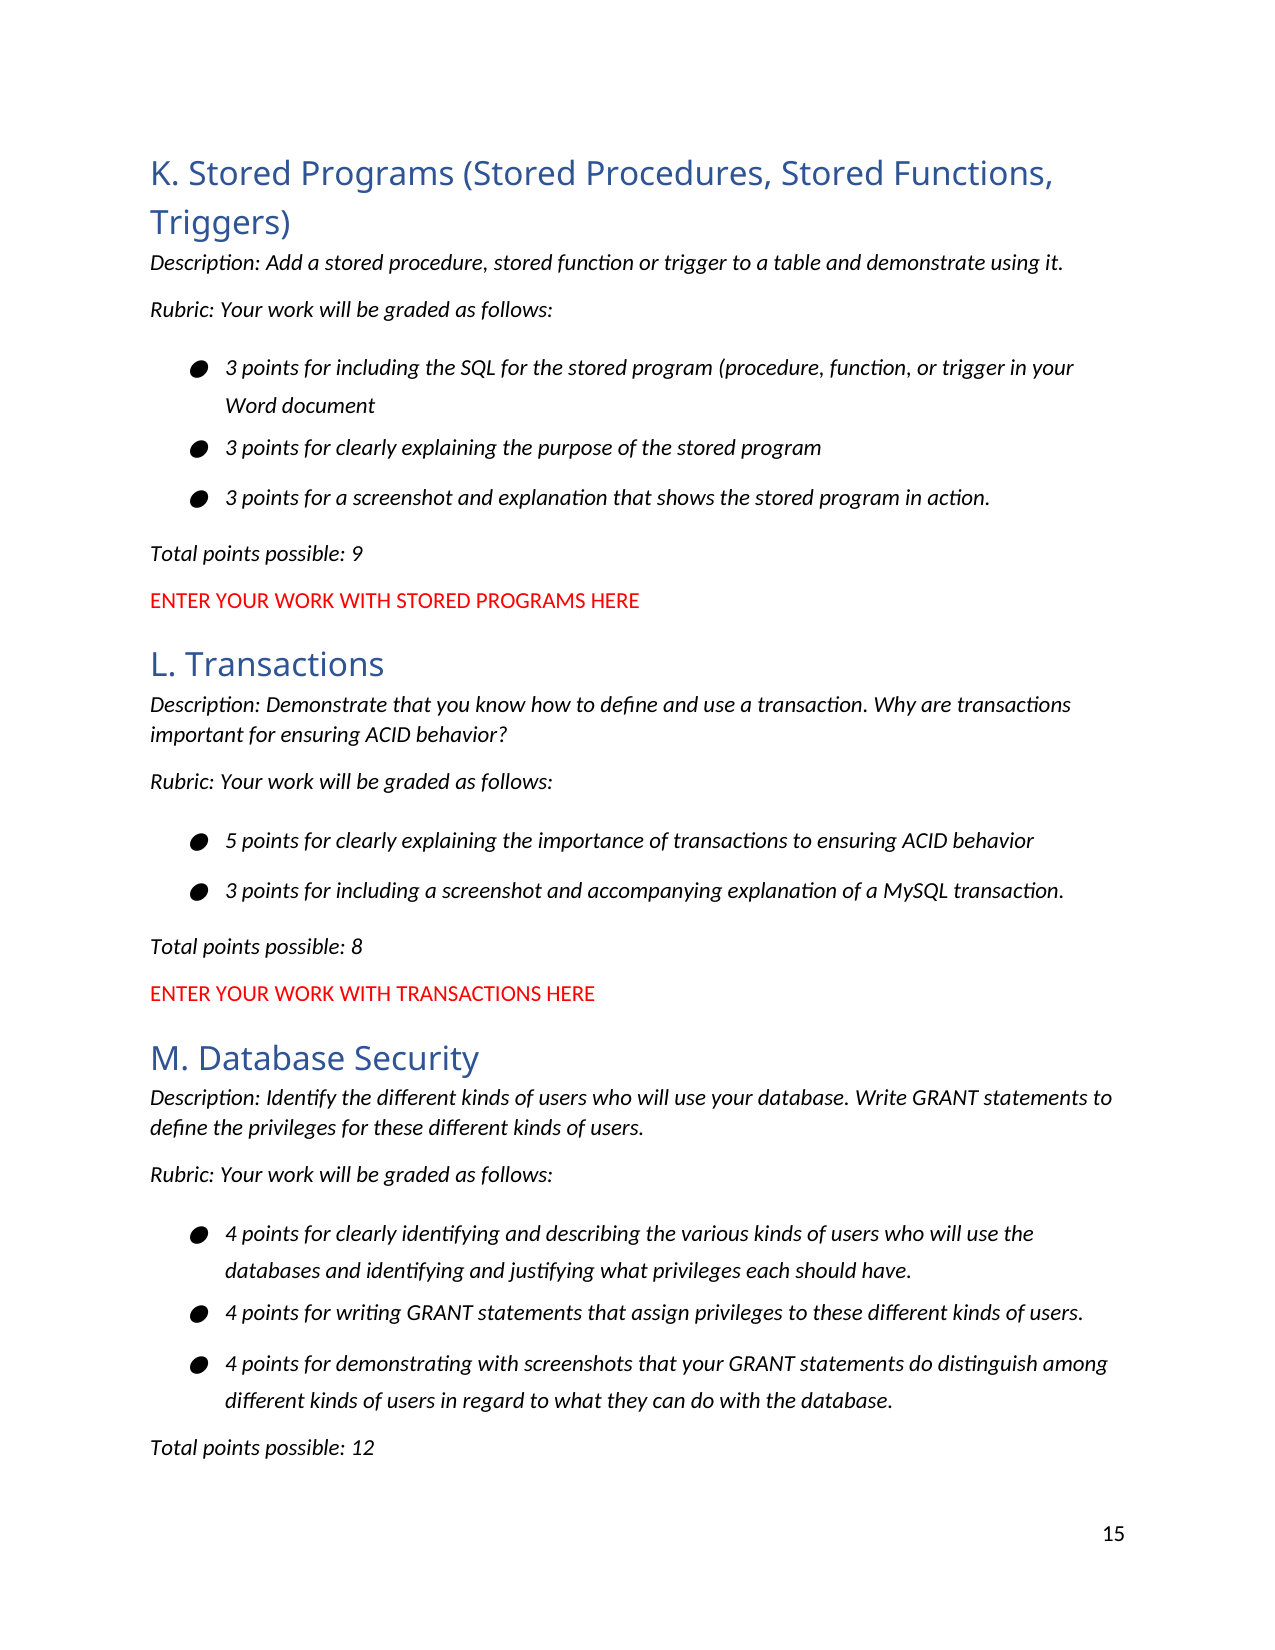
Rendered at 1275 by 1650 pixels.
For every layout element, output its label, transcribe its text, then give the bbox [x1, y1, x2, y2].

text Description: Demonstrate that you know how to define and use a transaction. Why are transactions important for ensuring ACID behavior? [150, 690, 1125, 748]
text Description: Identify the different kinds of users who will use your database. Write GRANT statements to define the privileges for these different kinds of users. [150, 1083, 1125, 1142]
list 4 points for clearly identifying and describing the various kinds of users who will use the databases and identifying and justifying what privileges each should have. [187, 1207, 1125, 1284]
list 3 points for a screenshot and explanation that shows the stored program in action. [187, 472, 1125, 519]
text Rubric: Your work will be graded as follows: [150, 295, 1125, 323]
text Rubric: Your work will be graded as follows: [150, 1160, 1125, 1188]
subtitle L. Transactions [150, 641, 1125, 687]
text Total points possible: 12 [150, 1433, 1125, 1461]
subtitle K. Stored Programs (Stored Procedures, Stored Functions, Triggers) [150, 150, 1125, 244]
text Total points possible: 8 [150, 932, 1125, 960]
list 3 points for clearly explaining the purpose of the stored program [187, 421, 1125, 468]
subtitle M. Database Security [150, 1034, 1125, 1080]
text ENTER YOUR WORK WITH TRANSACTIONS HERE [150, 979, 1125, 1007]
text Description: Add a stored procedure, stored function or trigger to a table and demonstrate using it. [150, 248, 1125, 276]
list 3 points for including a screenshot and accompanying explanation of a MySQL transaction. [187, 865, 1125, 912]
text Rubric: Your work will be graded as follows: [150, 767, 1125, 795]
text Total points possible: 9 [150, 539, 1125, 567]
text ENTER YOUR WORK WITH STORED PROGRAMS HERE [150, 586, 1125, 614]
list 4 points for writing GRANT statements that assign privileges to these different kinds of users. [187, 1287, 1125, 1334]
list 5 points for clearly explaining the importance of transactions to ensuring ACID behavior [187, 814, 1125, 861]
list 3 points for including the SQL for the stored program (procedure, function, or trigger in your Word document [187, 342, 1125, 419]
list 4 points for demonstrating with screenshots that your GRANT statements do distinguish among different kinds of users in regard to what they can do with the database. [187, 1337, 1125, 1414]
